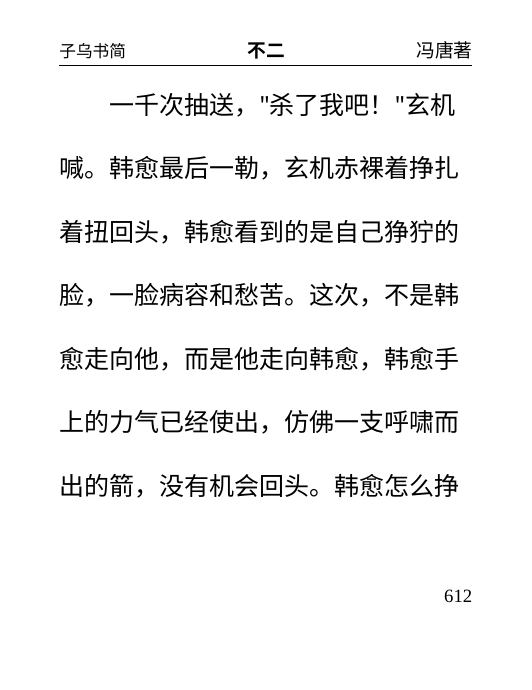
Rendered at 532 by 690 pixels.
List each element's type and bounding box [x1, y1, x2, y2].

text [59, 72, 472, 516]
